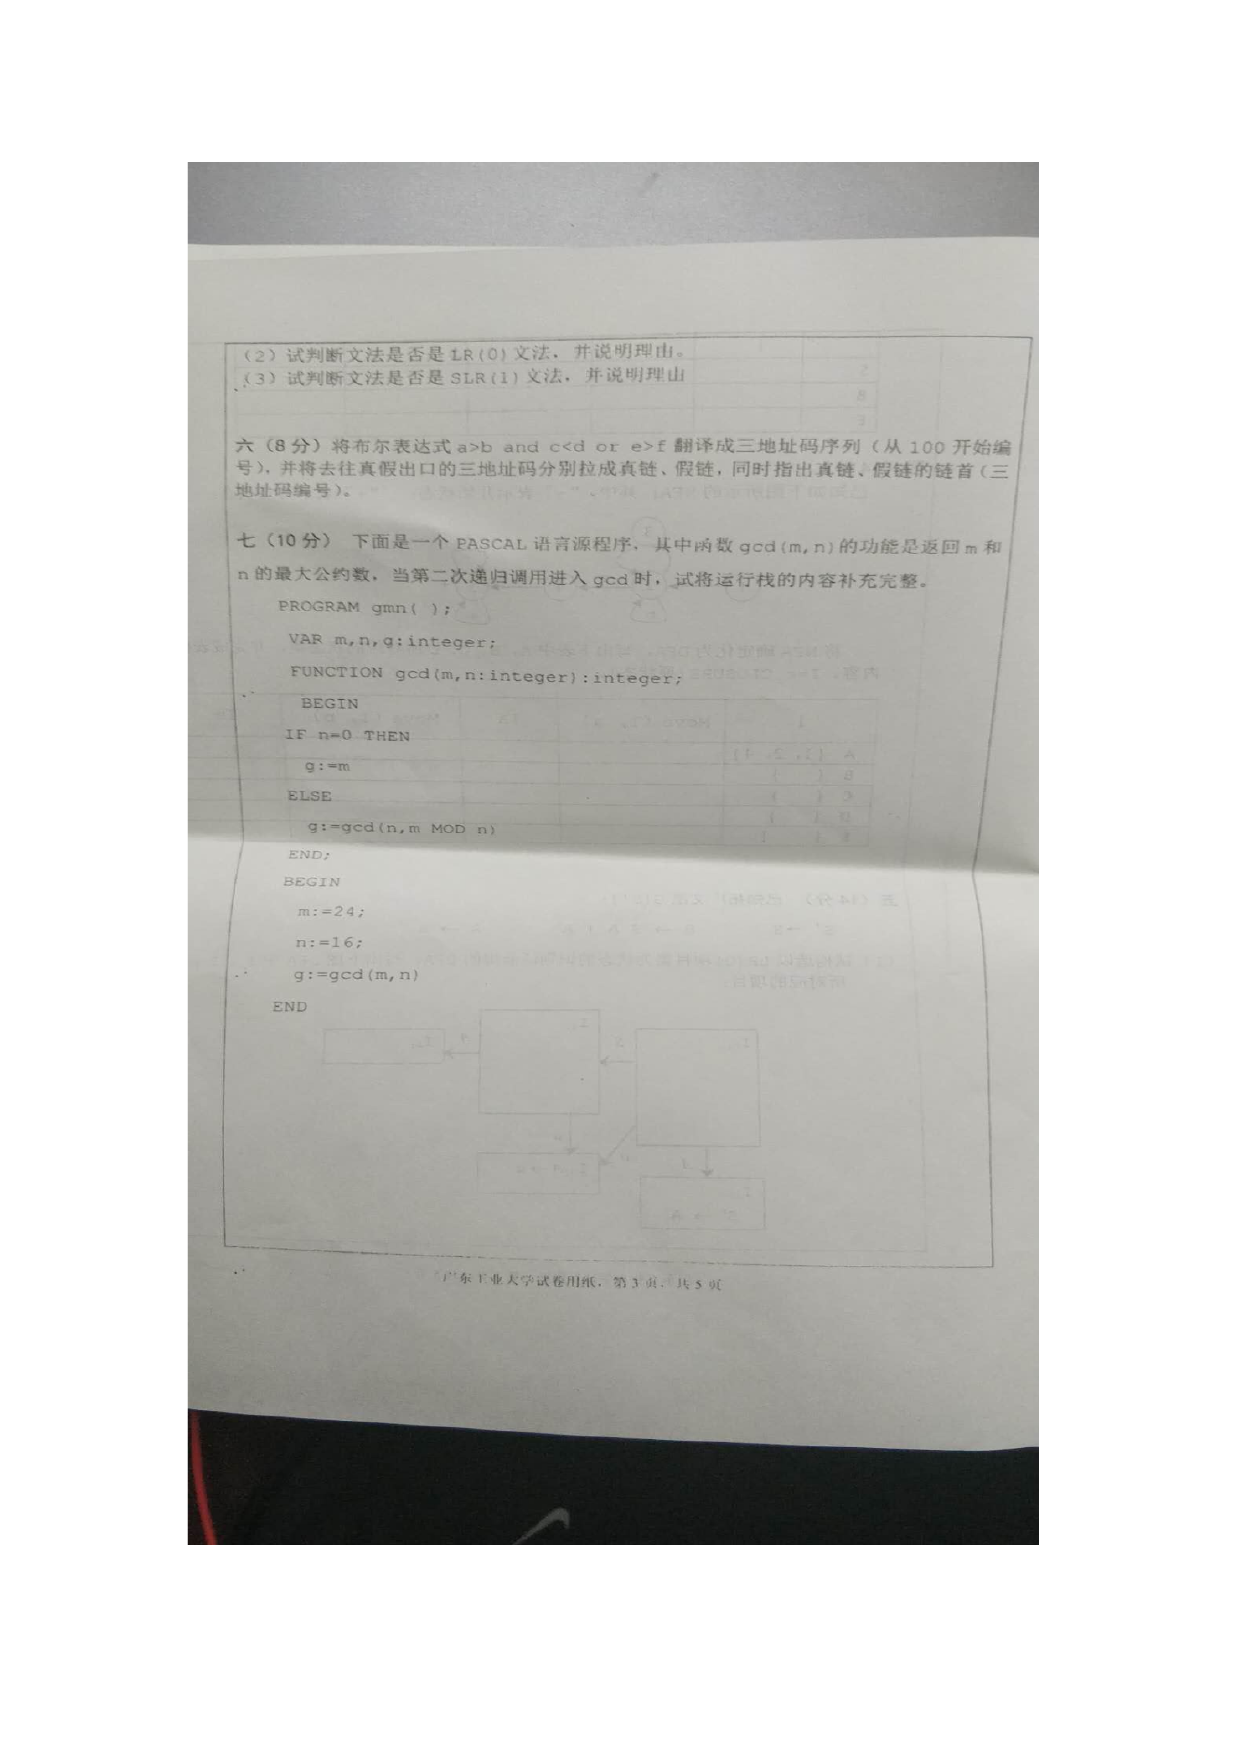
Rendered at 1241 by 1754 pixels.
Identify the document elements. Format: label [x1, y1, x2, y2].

picture [188, 163, 1038, 1545]
